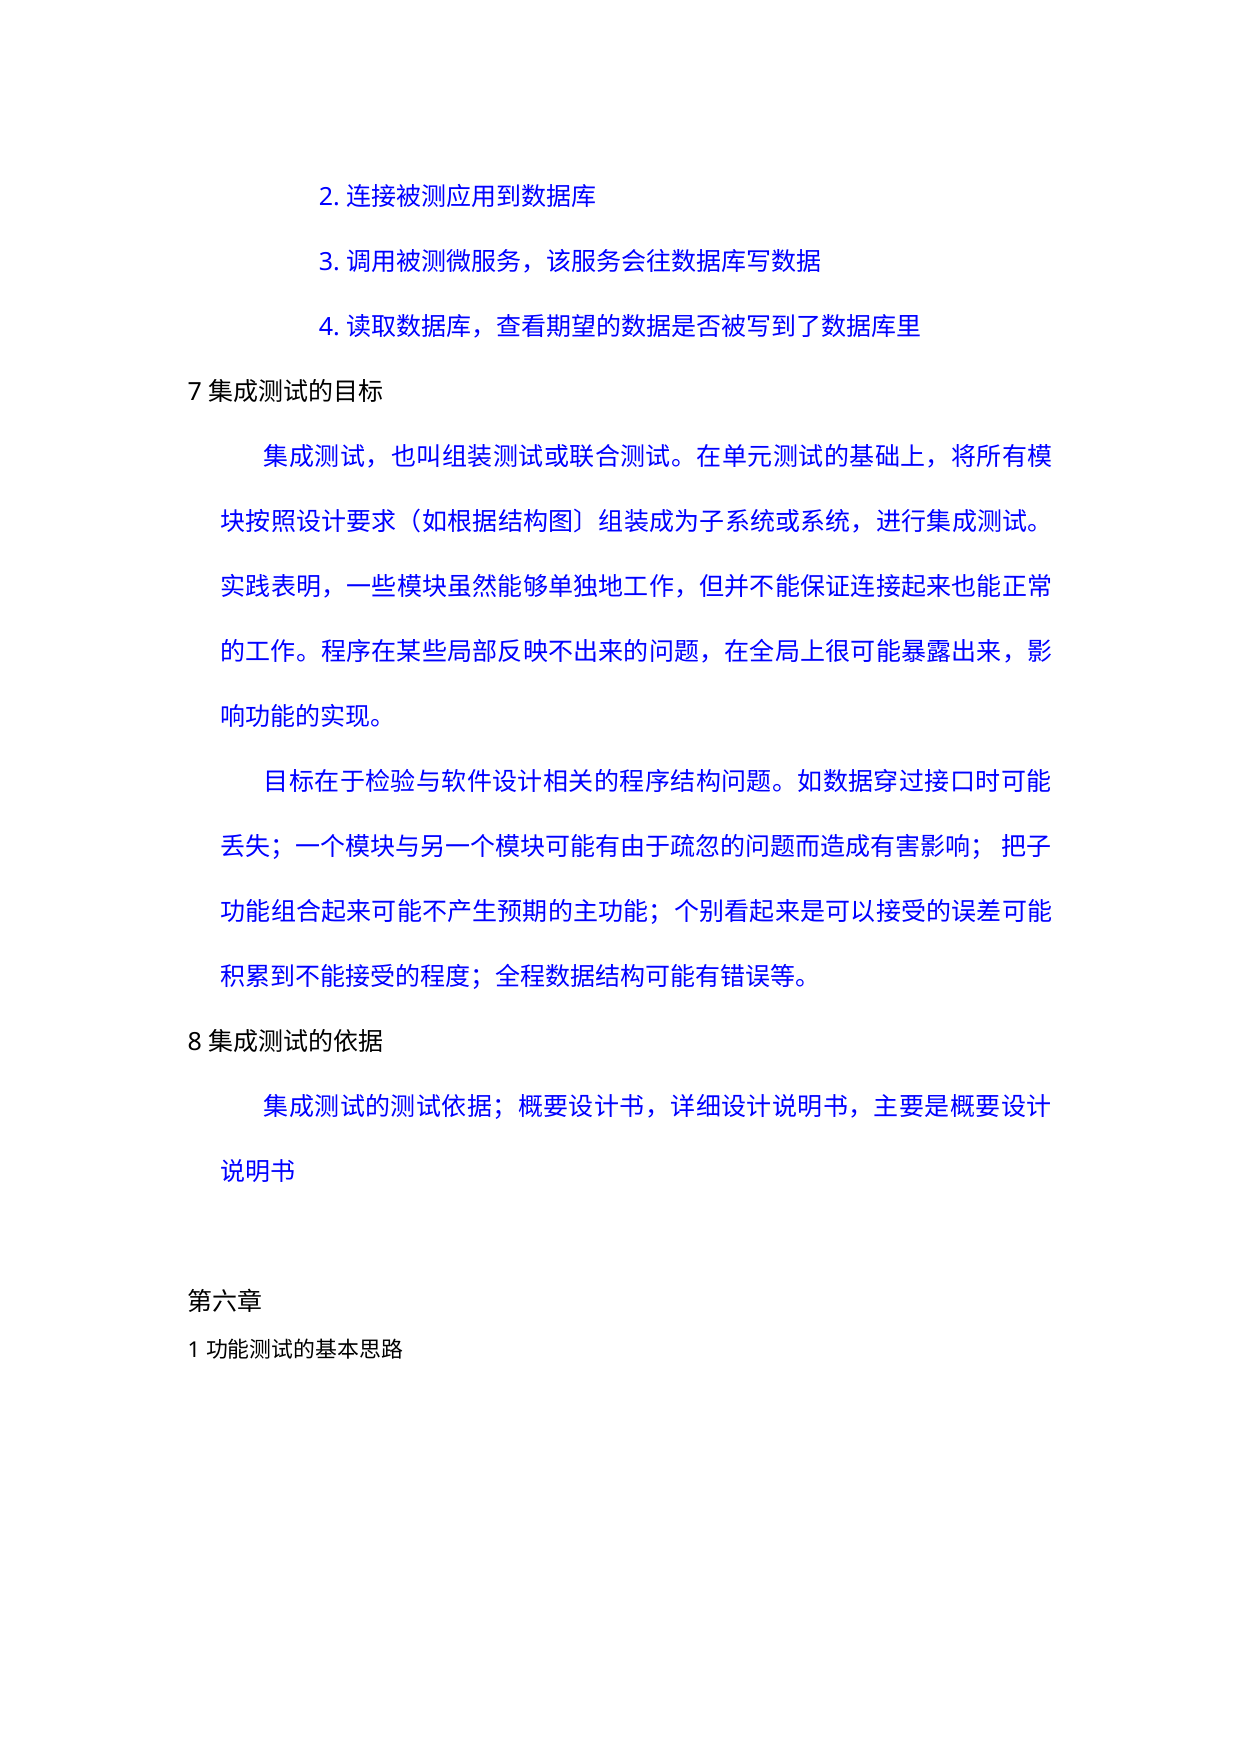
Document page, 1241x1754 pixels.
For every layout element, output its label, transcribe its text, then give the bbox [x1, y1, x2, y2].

text 集成测试的测试依据；概要设计书，详细设计说明书，主要是概要设计说明书 [220, 1072, 1053, 1202]
text 7 集成测试的目标 [187, 357, 1053, 422]
list 读取数据库，查看期望的数据是否被写到了数据库里 [275, 292, 1053, 357]
list 调用被测微服务，该服务会往数据库写数据 [275, 227, 1053, 292]
text 集成测试，也叫组装测试或联合测试。在单元测试的基础上，将所有模块按照设计要求（如根据结构图〕组装成为子系统或系统，进行集成测试。实践表明，一些模块虽然能够单独地工作，但并不能保证连接起来也能正常的工作。程序在某些局部反映不出来的问题，在全局上很可能暴露出来，影响功能的实现。 [220, 422, 1053, 747]
text 目标在于检验与软件设计相关的程序结构问题。如数据穿过接口时可能丢失；一个模块与另一个模块可能有由于疏忽的问题而造成有害影响； 把子功能组合起来可能不产生预期的主功能；个别看起来是可以接受的误差可能积累到不能接受的程度；全程数据结构可能有错误等。 [220, 747, 1053, 1007]
text 第六章 [187, 1267, 1053, 1332]
list 连接被测应用到数据库 [275, 162, 1053, 227]
text 1 功能测试的基本思路 [187, 1332, 1053, 1364]
text 8 集成测试的依据 [187, 1007, 1053, 1072]
